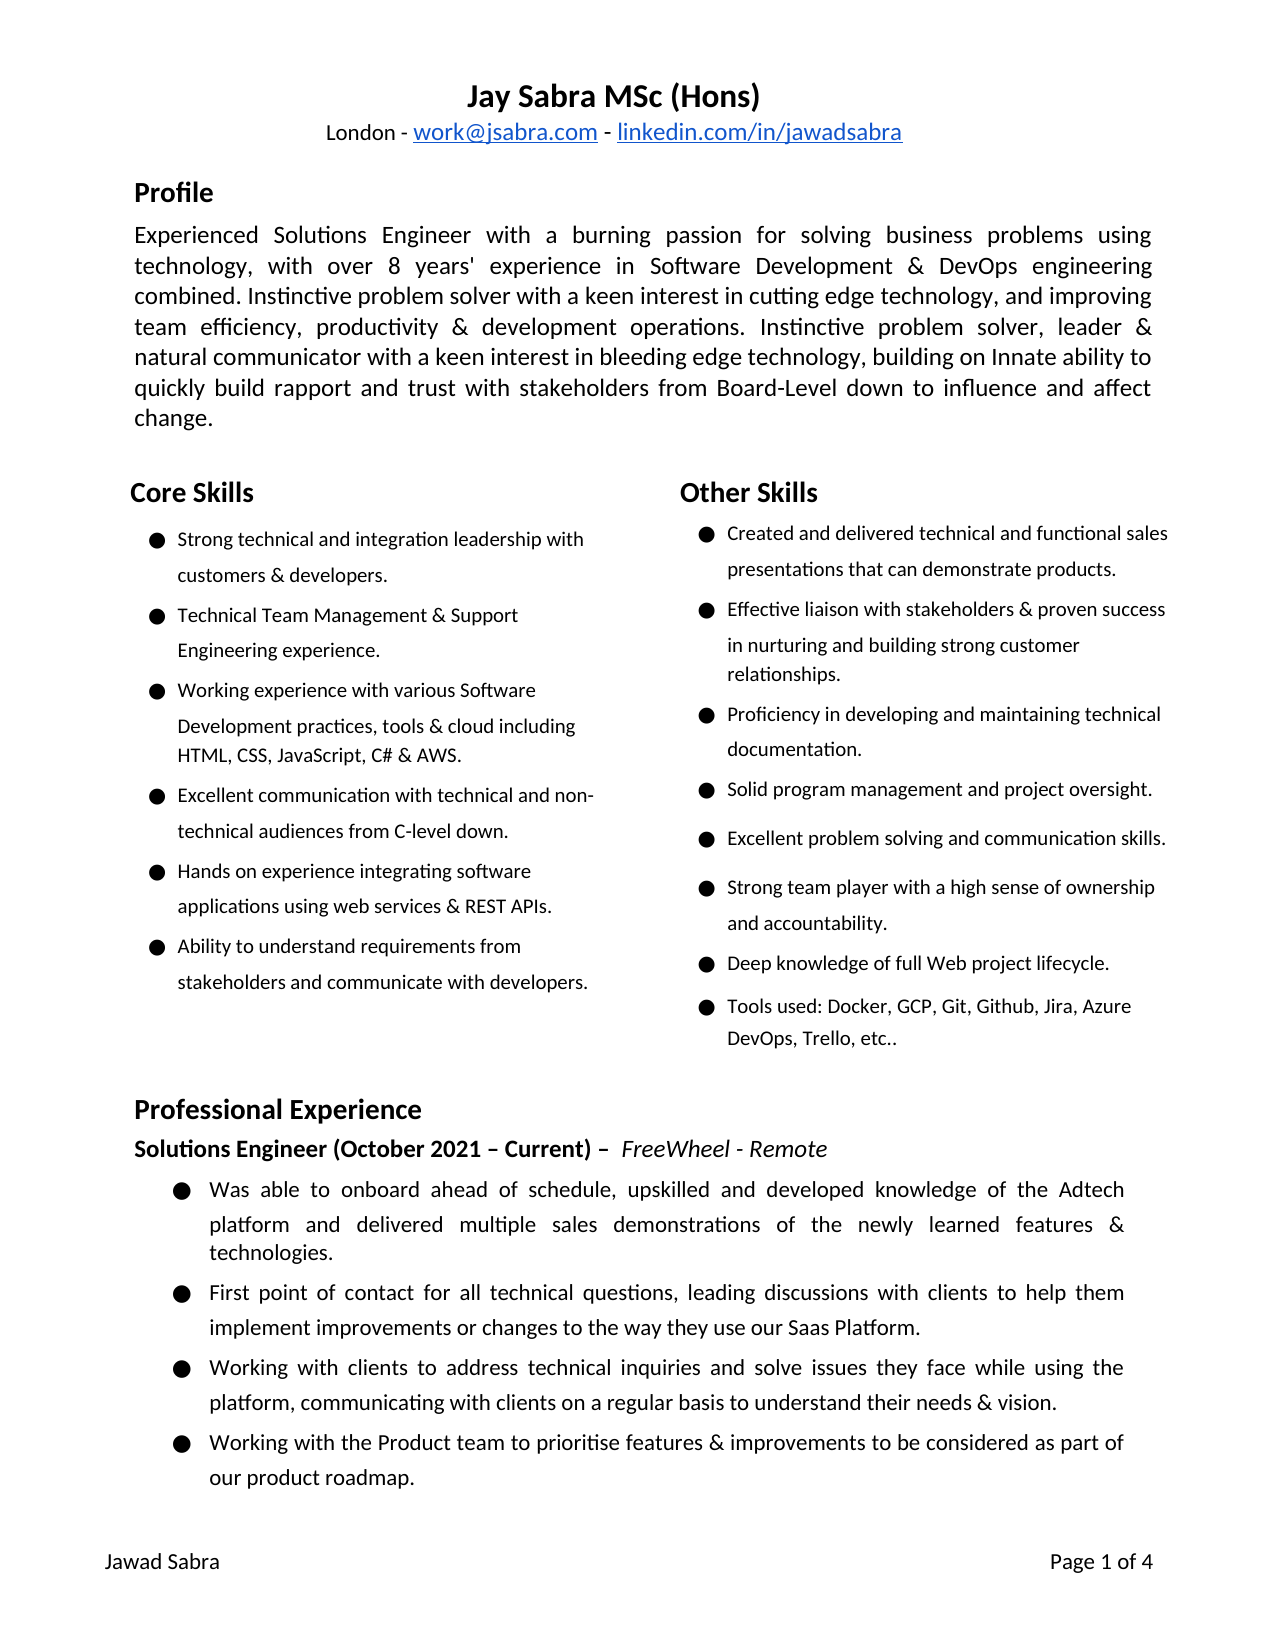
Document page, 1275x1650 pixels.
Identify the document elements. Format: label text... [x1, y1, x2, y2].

list First point of contact for all technical questions, leading discussions with clients to help them implement improvements or changes to the way they use our Saas Platform. [172, 1266, 1126, 1341]
table_header Core Skills Strong technical and integration leadership with customers & developers. Technical Team Management & Support Engineering experience. Working experience with various Software Development practices, tools & cloud including HTML, CSS, JavaScript, C# & AWS. Excellent communication with technical and non- technical audiences from C-level down. Hands on experience integrating software applications using web services & REST APIs. Ability to understand requirements from stakeholders and communicate with developers. [119, 474, 668, 1091]
text Experienced Solutions Engineer with a burning passion for solving business problems using technology, with over 8 years' experience in Software Development & DevOps engineering combined. Instinctive problem solver with a keen interest in cutting edge technology, and improving team efficiency, productivity & development operations. Instinctive problem solver, leader & natural communicator with a keen interest in bleeding edge technology, building on Innate ability to quickly build rapport and trust with stakeholders from Board-Level down to influence and affect change. [134, 219, 1153, 433]
list Was able to onboard ahead of schedule, upskilled and developed knowledge of the Adtech platform and delivered multiple sales demonstrations of the newly learned features & technologies. [172, 1163, 1126, 1266]
list Working with the Product team to prioritise features & improvements to be considered as part of our product roadmap. [172, 1416, 1126, 1491]
text Solutions Engineer (October 2021 – Current) – FreeWheel - Remote [134, 1133, 1200, 1163]
subtitle Professional Experience [134, 1091, 1153, 1127]
list Working with clients to address technical inquiries and solve issues they face while using the platform, communicating with clients on a regular basis to understand their needs & vision. [172, 1341, 1126, 1416]
subtitle Profile [134, 174, 1153, 210]
table_header Other Skills Created and delivered technical and functional sales presentations that can demonstrate products. Effective liaison with stakeholders & proven success in nurturing and building strong customer relationships. Proficiency in developing and maintaining technical documentation. Solid program management and project oversight. Excellent problem solving and communication skills. Strong team player with a high sense of ownership and accountability. Deep knowledge of full Web project lifecycle. Tools used: Docker, GCP, Git, Github, Jira, Azure DevOps, Trello, etc.. [669, 474, 1227, 1091]
